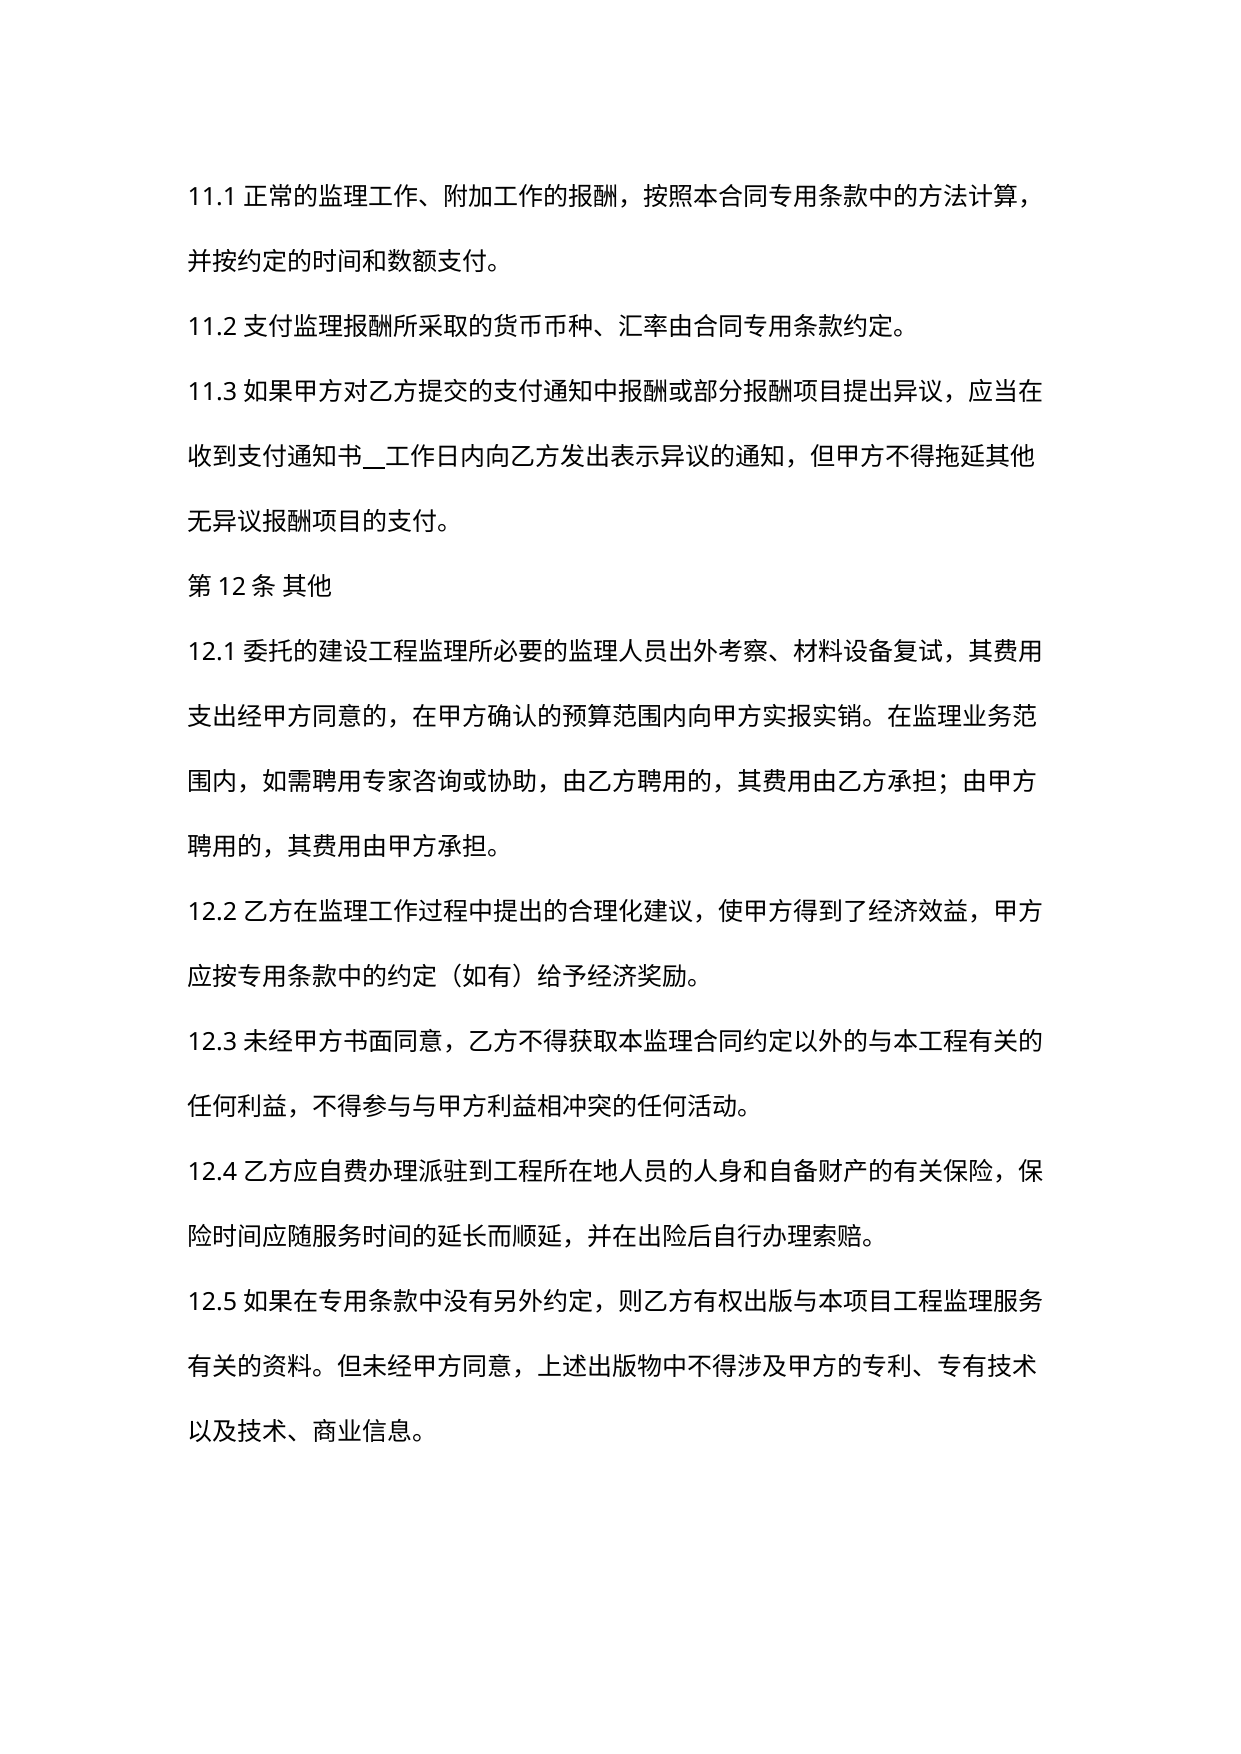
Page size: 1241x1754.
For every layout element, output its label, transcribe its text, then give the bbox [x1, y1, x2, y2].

text 12.5 如果在专用条款中没有另外约定，则乙方有权出版与本项目工程监理服务有关的资料。但未经甲方同意，上述出版物中不得涉及甲方的专利、专有技术以及技术、商业信息。 [187, 1267, 1053, 1462]
text 12.1 委托的建设工程监理所必要的监理人员出外考察、材料设备复试，其费用支出经甲方同意的，在甲方确认的预算范围内向甲方实报实销。在监理业务范围内，如需聘用专家咨询或协助，由乙方聘用的，其费用由乙方承担；由甲方聘用的，其费用由甲方承担。 [187, 617, 1053, 877]
text 11.1 正常的监理工作、附加工作的报酬，按照本合同专用条款中的方法计算，并按约定的时间和数额支付。 [187, 162, 1053, 292]
text 12.3 未经甲方书面同意，乙方不得获取本监理合同约定以外的与本工程有关的任何利益，不得参与与甲方利益相冲突的任何活动。 [187, 1007, 1053, 1137]
text 11.2 支付监理报酬所采取的货币币种、汇率由合同专用条款约定。 [187, 292, 1053, 357]
text 12.4 乙方应自费办理派驻到工程所在地人员的人身和自备财产的有关保险，保险时间应随服务时间的延长而顺延，并在出险后自行办理索赔。 [187, 1137, 1053, 1267]
text 第12条 其他 [187, 552, 1053, 617]
text 11.3 如果甲方对乙方提交的支付通知中报酬或部分报酬项目提出异议，应当在收到支付通知书 工作日内向乙方发出表示异议的通知，但甲方不得拖延其他无异议报酬项目的支付。 [187, 357, 1053, 552]
text 12.2 乙方在监理工作过程中提出的合理化建议，使甲方得到了经济效益，甲方应按专用条款中的约定（如有）给予经济奖励。 [187, 877, 1053, 1007]
